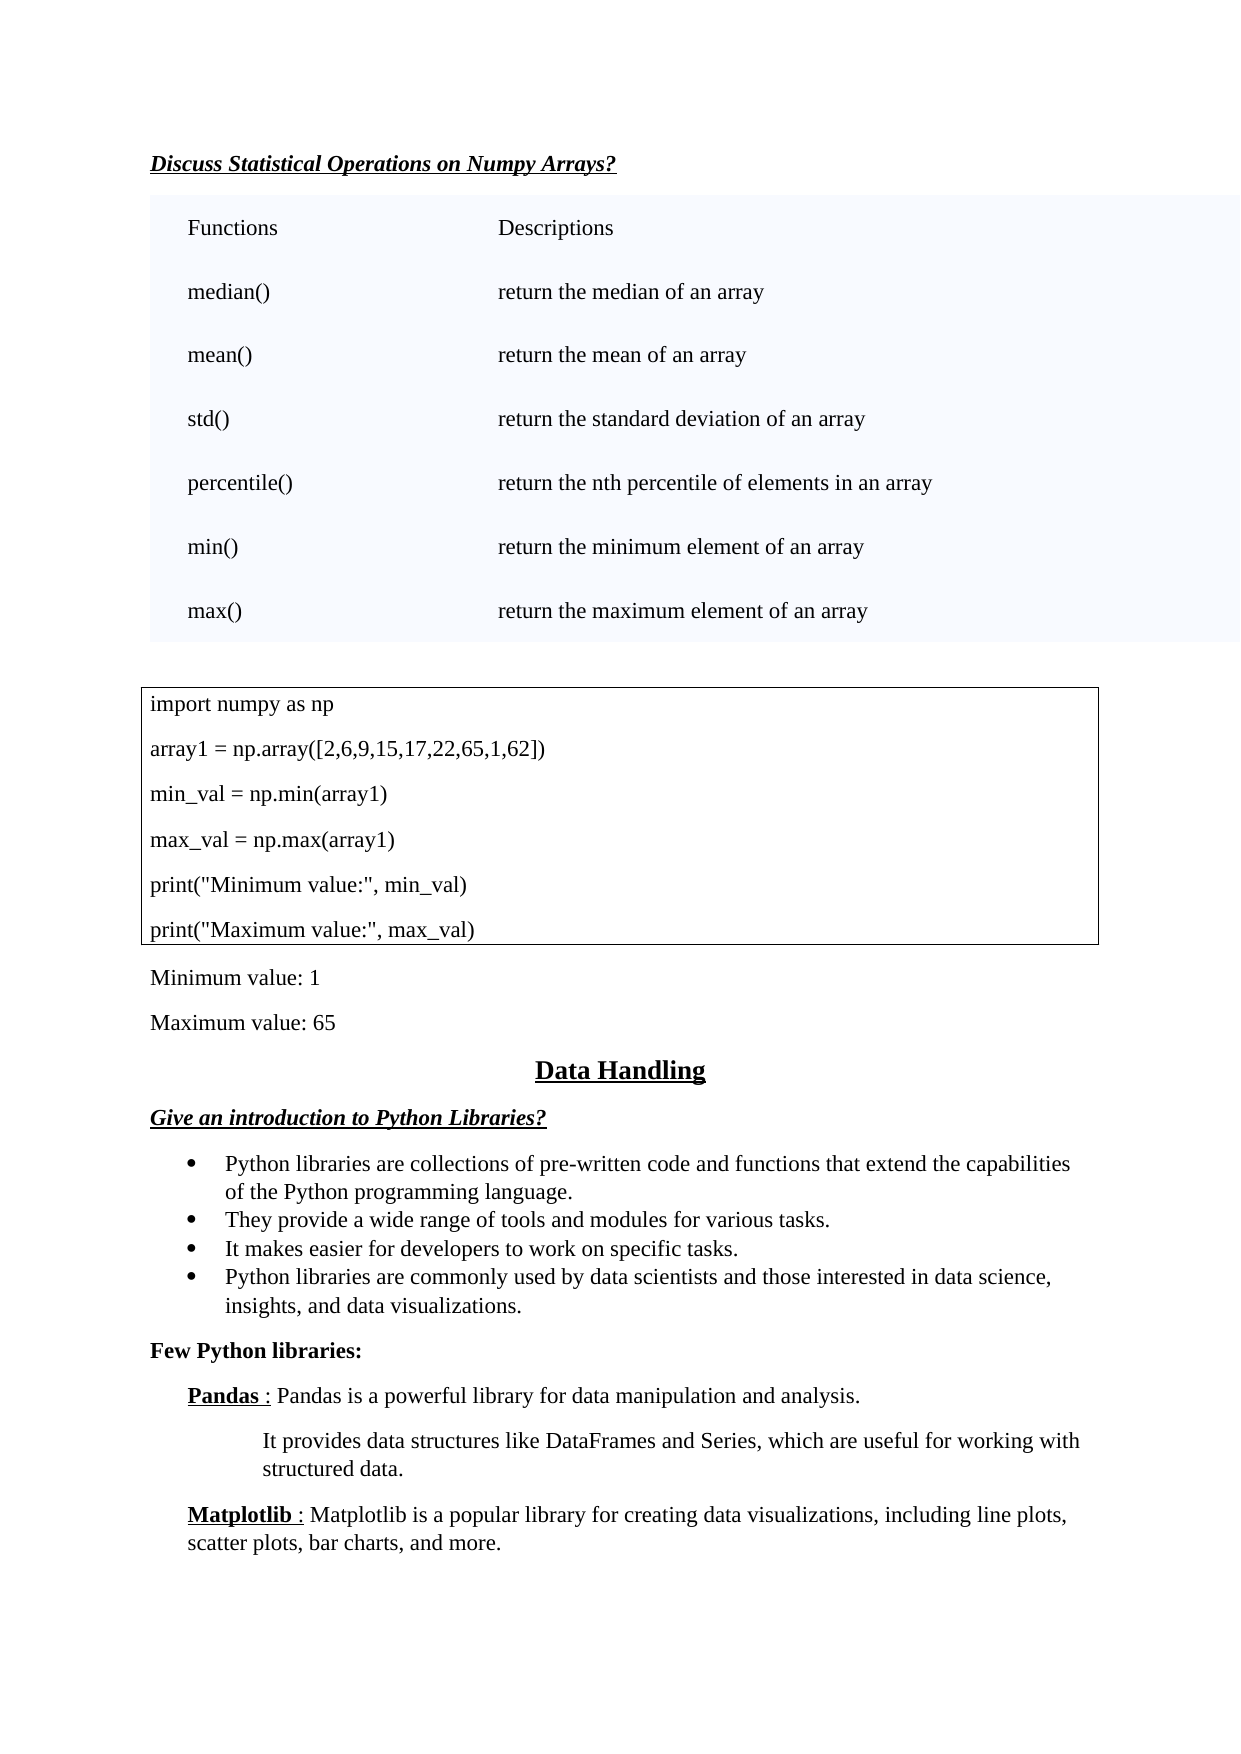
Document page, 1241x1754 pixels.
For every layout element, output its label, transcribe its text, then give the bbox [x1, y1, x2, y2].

table_cell median() [150, 259, 460, 323]
text It provides data structures like DataFrames and Series, which are useful for working with structured data. [262, 1427, 1090, 1482]
table_cell return the minimum element of an array [460, 514, 1240, 578]
text Few Python libraries: [150, 1337, 1090, 1363]
table_cell std() [150, 387, 460, 451]
table_header Functions [150, 195, 460, 259]
table_cell percentile() [150, 451, 460, 514]
text array1 = np.array([2,6,9,15,17,22,65,1,62]) [142, 732, 1098, 762]
text print("Minimum value:", min_val) [142, 868, 1098, 897]
table_cell return the standard deviation of an array [460, 387, 1240, 451]
table_cell return the nth percentile of elements in an array [460, 451, 1240, 514]
table_cell return the maximum element of an array [460, 578, 1240, 642]
table_cell return the median of an array [460, 259, 1240, 323]
text min_val = np.min(array1) [142, 777, 1098, 807]
list It makes easier for developers to work on specific tasks. [187, 1235, 1090, 1261]
table_cell min() [150, 514, 460, 578]
text Matplotlib : Matplotlib is a popular library for creating data visualizations, including line plots, scatter plots, bar charts, and more. [187, 1501, 1090, 1555]
text Give an introduction to Python Libraries? [150, 1104, 1090, 1131]
text Pandas : Pandas is a powerful library for data manipulation and analysis. [187, 1382, 1090, 1408]
list They provide a wide range of tools and modules for various tasks. [187, 1206, 1090, 1233]
text Discuss Statistical Operations on Numpy Arrays? [150, 150, 1090, 176]
text Minimum value: 1 [150, 964, 1090, 990]
text import numpy as np [142, 688, 1098, 717]
list Python libraries are collections of pre-written code and functions that extend the capabilities of the Python programming language. [187, 1149, 1090, 1204]
text print("Maximum value:", max_val) [142, 913, 1098, 944]
list Python libraries are commonly used by data scientists and those interested in data science, insights, and data visualizations. [187, 1263, 1090, 1318]
text Maximum value: 65 [150, 1009, 1090, 1036]
text max_val = np.max(array1) [142, 822, 1098, 852]
text Data Handling [150, 1054, 1090, 1085]
table_header Descriptions [460, 195, 1240, 259]
table_cell mean() [150, 323, 460, 387]
table_cell return the mean of an array [460, 323, 1240, 387]
table_cell max() [150, 578, 460, 642]
